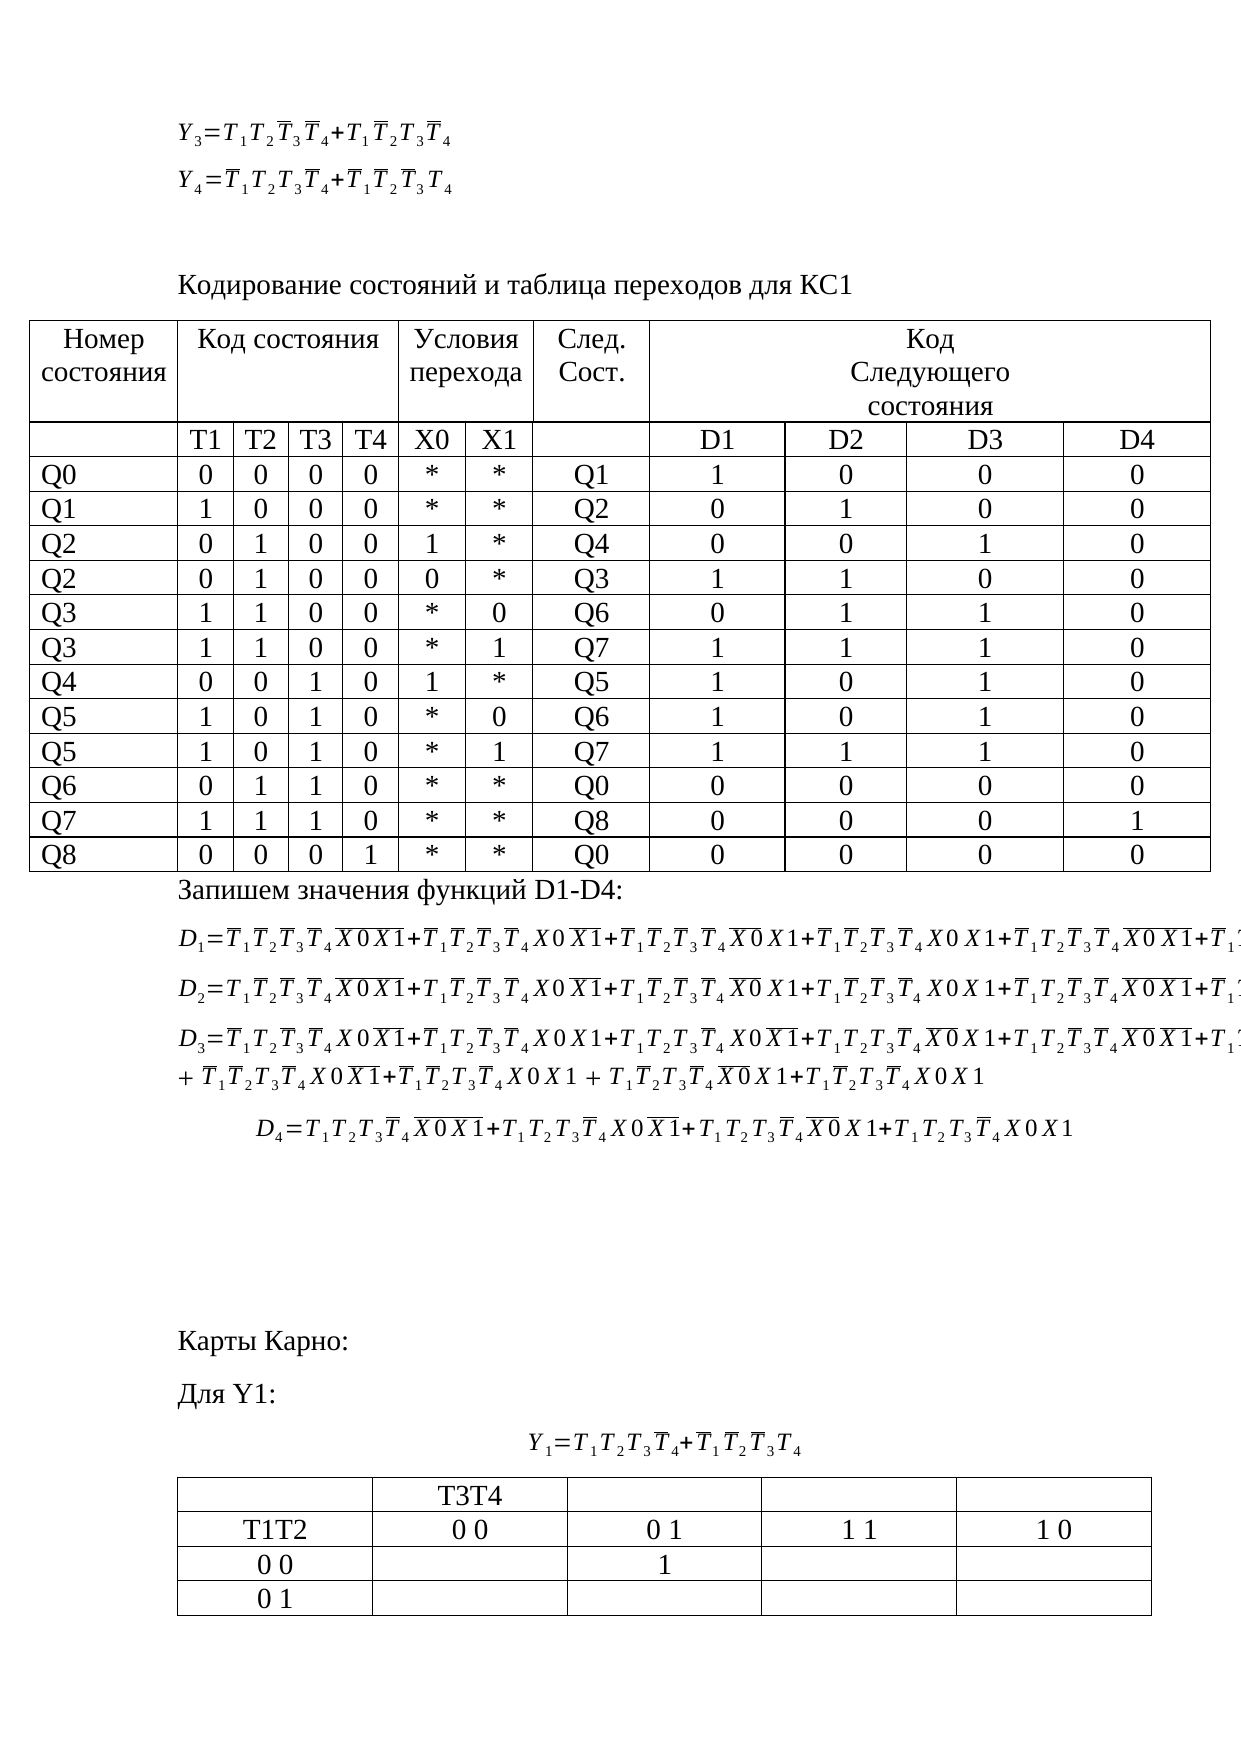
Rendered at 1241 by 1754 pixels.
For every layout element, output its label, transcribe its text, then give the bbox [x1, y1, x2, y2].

table_cell 0 [786, 665, 906, 698]
table_cell 0 [1064, 665, 1210, 698]
table_cell 1 [650, 561, 784, 594]
table_cell 0 [786, 699, 906, 733]
table_cell [30, 423, 177, 456]
table_cell 1 [1064, 803, 1210, 836]
table_cell 1 [289, 734, 342, 767]
table_cell Q1 [533, 457, 649, 491]
table_cell * [399, 699, 465, 733]
table_cell 1 [786, 595, 906, 629]
table_cell 0 [289, 595, 342, 629]
table_cell 0 0 [178, 1547, 372, 1580]
table_cell 1 [289, 699, 342, 733]
table_cell 0 [343, 734, 398, 767]
table_cell Q8 [30, 838, 177, 871]
table_cell 1 [568, 1547, 761, 1580]
table_cell 0 [343, 768, 398, 802]
table_cell Q6 [533, 699, 649, 733]
table_cell * [399, 630, 465, 663]
table_cell [762, 1581, 956, 1615]
table_cell Q0 [533, 838, 649, 871]
table_cell 1 [178, 803, 233, 836]
table_cell [762, 1547, 956, 1580]
table_cell 0 [289, 457, 342, 491]
table_cell 0 [289, 492, 342, 525]
table_cell 0 [289, 526, 342, 560]
table_cell Q7 [533, 734, 649, 767]
table_cell 1 [178, 492, 233, 525]
table_cell * [466, 665, 532, 698]
table_cell 1 [178, 734, 233, 767]
text + + [177, 1025, 1152, 1095]
table_cell T2 [234, 423, 288, 456]
table_cell 1 [907, 665, 1063, 698]
table_header Условия перехода [399, 321, 533, 421]
table_cell 1 [399, 526, 465, 560]
table_cell [373, 1581, 567, 1615]
table_cell 0 [343, 630, 398, 663]
table_cell 0 [289, 561, 342, 594]
table_cell Q1 [30, 492, 177, 525]
table_cell [957, 1547, 1151, 1580]
table_cell 1 [786, 561, 906, 594]
table_cell * [466, 561, 532, 594]
table_cell 1 [234, 630, 288, 663]
table_cell 0 [786, 768, 906, 802]
table_cell Q4 [533, 526, 649, 560]
table_cell 1 [178, 595, 233, 629]
table_cell * [399, 457, 465, 491]
table_cell 1 [178, 699, 233, 733]
table_cell Q4 [30, 665, 177, 698]
table_cell D2 [786, 423, 906, 456]
table_cell Q0 [533, 768, 649, 802]
table_cell * [399, 734, 465, 767]
table_cell D1 [650, 423, 784, 456]
table_cell 0 [650, 492, 784, 525]
table_cell 0 [786, 457, 906, 491]
table_cell 1 [907, 734, 1063, 767]
table_cell 1 [399, 665, 465, 698]
table_cell 0 [650, 838, 784, 871]
table_cell 1 [786, 734, 906, 767]
table_cell 0 [234, 457, 288, 491]
table_cell 0 [786, 838, 906, 871]
table_header [762, 1478, 956, 1511]
table_cell 0 [907, 492, 1063, 525]
table_cell 0 [1064, 492, 1210, 525]
table_cell 1 [907, 699, 1063, 733]
table_cell 1 [650, 457, 784, 491]
table_cell * [466, 838, 532, 871]
table_cell Q3 [30, 595, 177, 629]
table_cell 0 [1064, 561, 1210, 594]
table_cell * [399, 803, 465, 836]
text Кодирование состояний и таблица переходов для КС1 [177, 267, 1152, 301]
table_cell 1 1 [762, 1512, 956, 1546]
text Для Y1: [177, 1376, 1152, 1409]
table_header [957, 1478, 1151, 1511]
table_cell Q5 [30, 734, 177, 767]
table_cell 0 [907, 561, 1063, 594]
table_cell 0 [343, 595, 398, 629]
table_cell Q2 [30, 526, 177, 560]
table_cell * [466, 492, 532, 525]
table_header Код состояния [178, 321, 398, 421]
table_cell 0 0 [373, 1512, 567, 1546]
table_cell 0 [650, 526, 784, 560]
table_cell D3 [907, 423, 1063, 456]
table_cell 1 [650, 699, 784, 733]
table_cell 0 [1064, 595, 1210, 629]
table_cell X0 [399, 423, 465, 456]
table_cell * [399, 492, 465, 525]
table_cell 1 [466, 630, 532, 663]
table_cell 0 [234, 699, 288, 733]
table_cell * [466, 457, 532, 491]
table_cell 0 [343, 492, 398, 525]
table_cell 0 [466, 595, 532, 629]
table_cell 1 [907, 595, 1063, 629]
table_cell 0 [1064, 734, 1210, 767]
table_cell Q6 [30, 768, 177, 802]
table_cell * [399, 838, 465, 871]
table_cell X1 [466, 423, 532, 456]
table_cell * [466, 768, 532, 802]
table_header Номер состояния [30, 321, 177, 421]
table_cell 0 [466, 699, 532, 733]
table_cell Q3 [30, 630, 177, 663]
table_cell 1 [786, 492, 906, 525]
table_cell 0 [650, 803, 784, 836]
table_cell Q2 [30, 561, 177, 594]
table_cell 0 [343, 457, 398, 491]
table_cell 1 [289, 768, 342, 802]
table_cell 1 [650, 630, 784, 663]
table_cell T1 [178, 423, 233, 456]
table_cell 0 [343, 803, 398, 836]
table_cell 0 [178, 768, 233, 802]
table_cell Q8 [533, 803, 649, 836]
table_cell 0 [1064, 526, 1210, 560]
table_header [178, 1478, 372, 1511]
table_cell 1 [234, 561, 288, 594]
table_cell 1 [343, 838, 398, 871]
table_cell 0 [178, 665, 233, 698]
table_cell [373, 1547, 567, 1580]
table_cell 0 [343, 526, 398, 560]
table_cell 0 [650, 768, 784, 802]
table_cell Q2 [533, 492, 649, 525]
table_cell 0 [178, 838, 233, 871]
table_header След. Сост. [534, 321, 649, 421]
table_cell Q7 [30, 803, 177, 836]
table_cell 0 [234, 734, 288, 767]
table_header Код Следующего состояния [650, 321, 1210, 421]
table_cell 1 [289, 803, 342, 836]
table_cell 0 [786, 526, 906, 560]
table_cell Q0 [30, 457, 177, 491]
table_header T3T4 [373, 1478, 567, 1511]
table_cell 0 [1064, 699, 1210, 733]
table_cell 0 [178, 457, 233, 491]
table_cell 0 [1064, 457, 1210, 491]
table_cell * [466, 526, 532, 560]
table_cell 1 [234, 595, 288, 629]
table_cell 0 [907, 803, 1063, 836]
table_cell 1 [907, 630, 1063, 663]
table_cell 0 [786, 803, 906, 836]
table_cell 0 [1064, 838, 1210, 871]
table_cell 0 [343, 561, 398, 594]
table_cell 0 [178, 526, 233, 560]
table_cell 1 [234, 526, 288, 560]
table_cell * [466, 803, 532, 836]
table_cell Q7 [533, 630, 649, 663]
table_cell 0 [289, 630, 342, 663]
table_cell Q6 [533, 595, 649, 629]
table_cell 0 [1064, 630, 1210, 663]
table_cell 0 1 [178, 1581, 372, 1615]
table_cell 1 [234, 768, 288, 802]
table_cell 1 [466, 734, 532, 767]
table_cell 1 [178, 630, 233, 663]
table_cell 0 [234, 838, 288, 871]
table_cell 1 0 [957, 1512, 1151, 1546]
table_cell [568, 1581, 761, 1615]
table_cell 0 [907, 457, 1063, 491]
table_cell 0 [907, 768, 1063, 802]
table_cell Q5 [533, 665, 649, 698]
table_cell 0 [650, 595, 784, 629]
table_cell 0 [1064, 768, 1210, 802]
table_cell 0 [234, 665, 288, 698]
table_cell 0 [289, 838, 342, 871]
table_cell * [399, 768, 465, 802]
table_header [568, 1478, 761, 1511]
table_cell 1 [650, 734, 784, 767]
table_cell T1T2 [178, 1512, 372, 1546]
table_cell [533, 423, 649, 456]
table_cell [957, 1581, 1151, 1615]
table_cell 0 [234, 492, 288, 525]
table_cell 1 [650, 665, 784, 698]
table_cell 0 1 [568, 1512, 761, 1546]
table_cell 1 [289, 665, 342, 698]
table_cell T3 [289, 423, 342, 456]
text Запишем значения функций D1-D4: [177, 872, 1152, 906]
table_cell 0 [343, 665, 398, 698]
table_cell 0 [178, 561, 233, 594]
table_cell 0 [907, 838, 1063, 871]
table_cell 0 [343, 699, 398, 733]
table_cell Q5 [30, 699, 177, 733]
table_cell T4 [343, 423, 398, 456]
table_cell 0 [399, 561, 465, 594]
table_cell D4 [1064, 423, 1210, 456]
table_cell 1 [234, 803, 288, 836]
table_cell Q3 [533, 561, 649, 594]
table_cell 1 [786, 630, 906, 663]
text Карты Карно: [177, 1323, 1152, 1356]
table_cell 1 [907, 526, 1063, 560]
table_cell * [399, 595, 465, 629]
